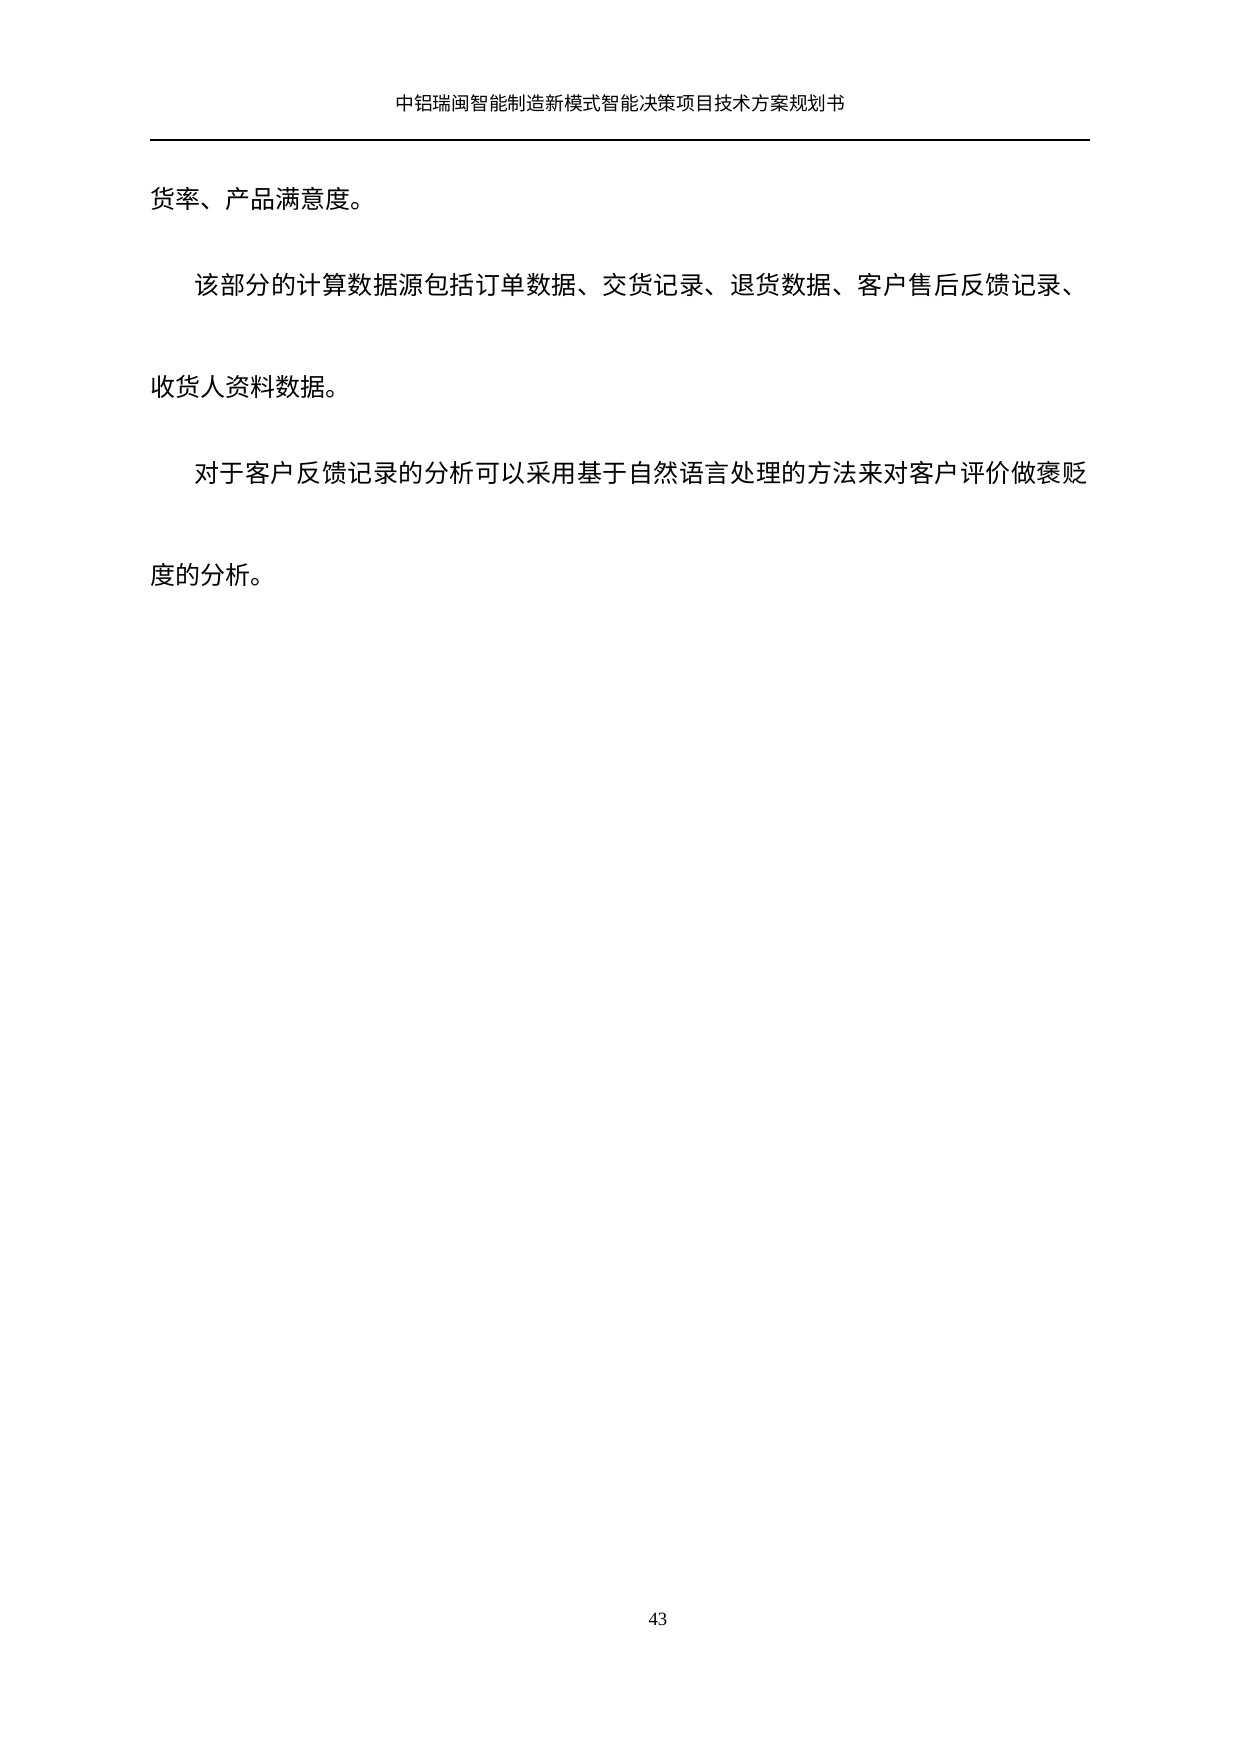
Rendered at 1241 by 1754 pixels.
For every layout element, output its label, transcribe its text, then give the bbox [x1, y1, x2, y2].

text 对于客户反馈记录的分析可以采用基于自然语言处理的方法来对客户评价做褒贬度的分析。 [150, 438, 1090, 608]
text 该部分的计算数据源包括订单数据、交货记录、退货数据、客户售后反馈记录、收货人资料数据。 [150, 250, 1090, 420]
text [150, 164, 1090, 232]
